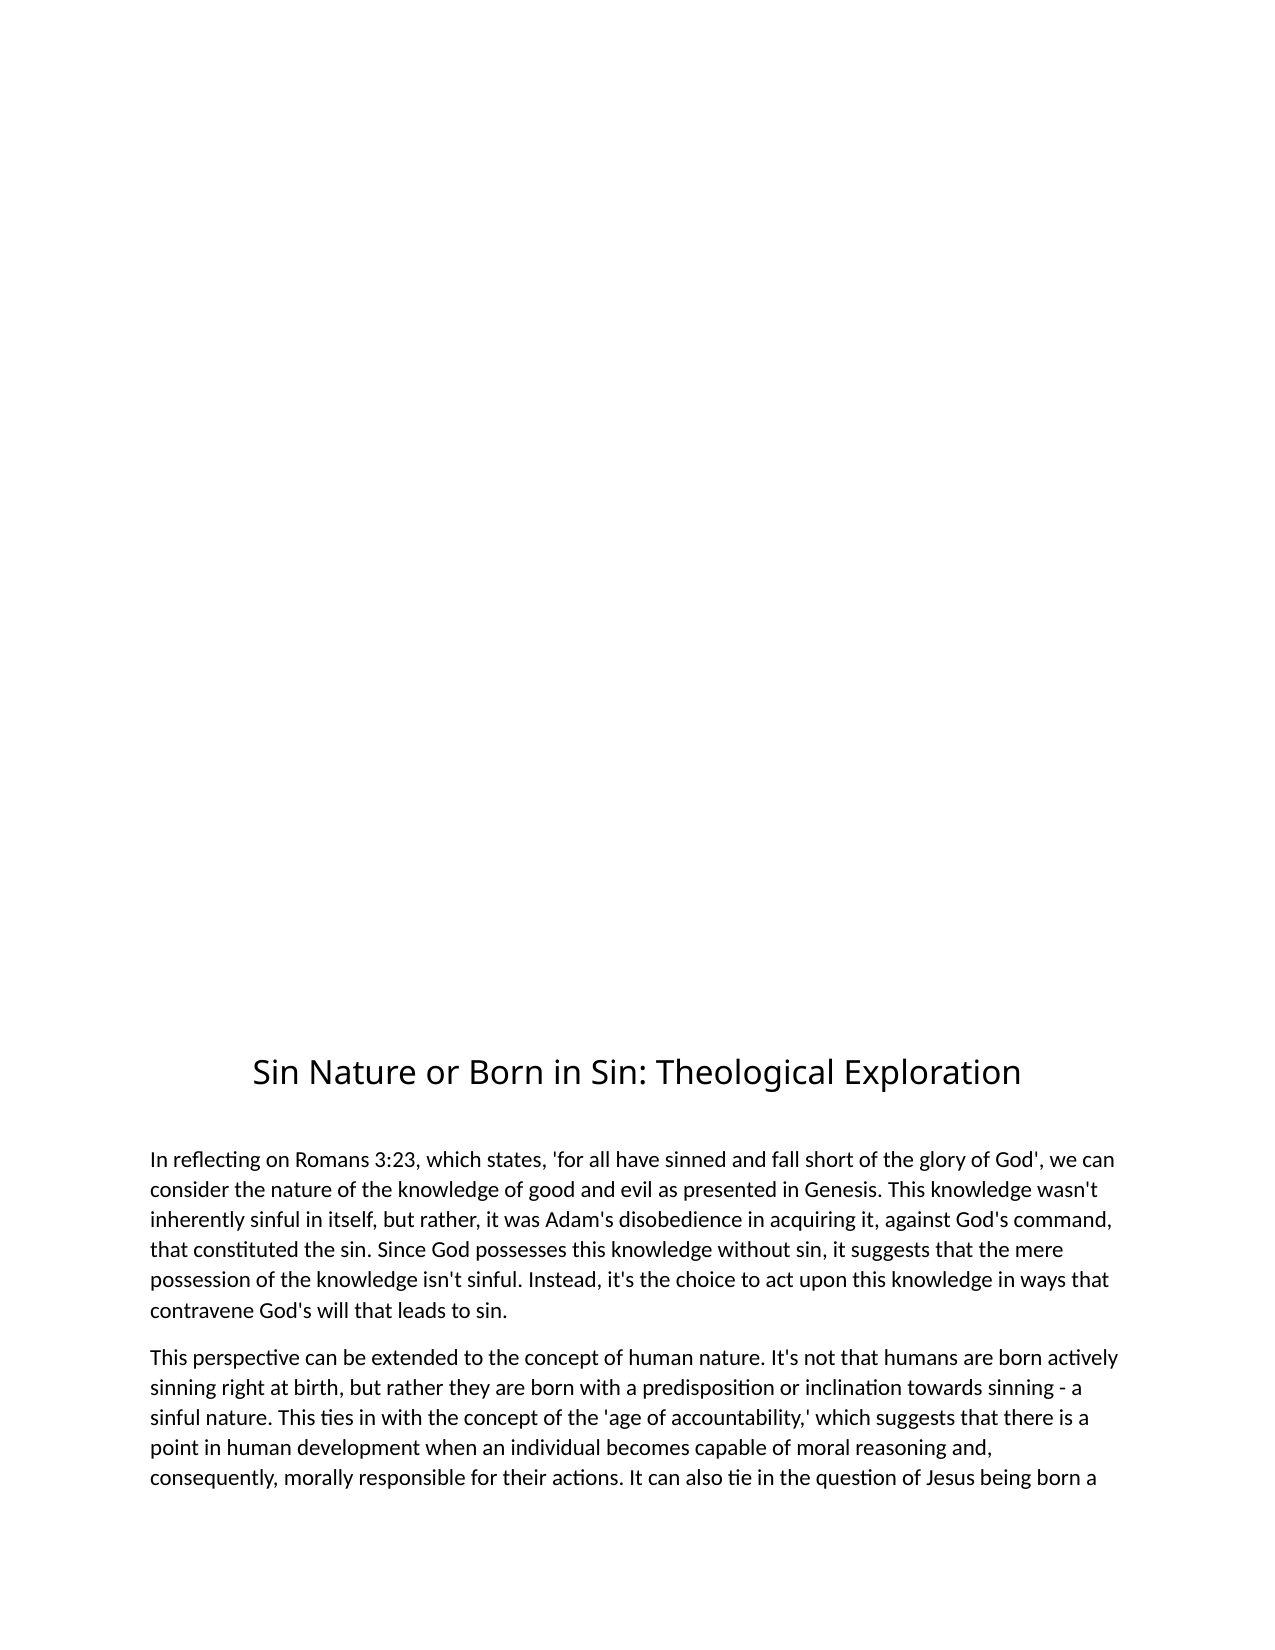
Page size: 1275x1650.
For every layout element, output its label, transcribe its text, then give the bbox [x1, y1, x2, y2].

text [150, 1343, 1125, 1492]
text In reflecting on Romans 3:23, which states, 'for all have sinned and fall short of the glory of God', we can consider the nature of the knowledge of good and evil as presented in Genesis. This knowledge wasn't inherently sinful in itself, but rather, it was Adam's disobedience in acquiring it, against God's command, that constituted the sin. Since God possesses this knowledge without sin, it suggests that the mere possession of the knowledge isn't sinful. Instead, it's the choice to act upon this knowledge in ways that contravene God's will that leads to sin. [150, 1145, 1125, 1324]
subtitle Sin Nature or Born in Sin: Theological Exploration [150, 1049, 1125, 1094]
